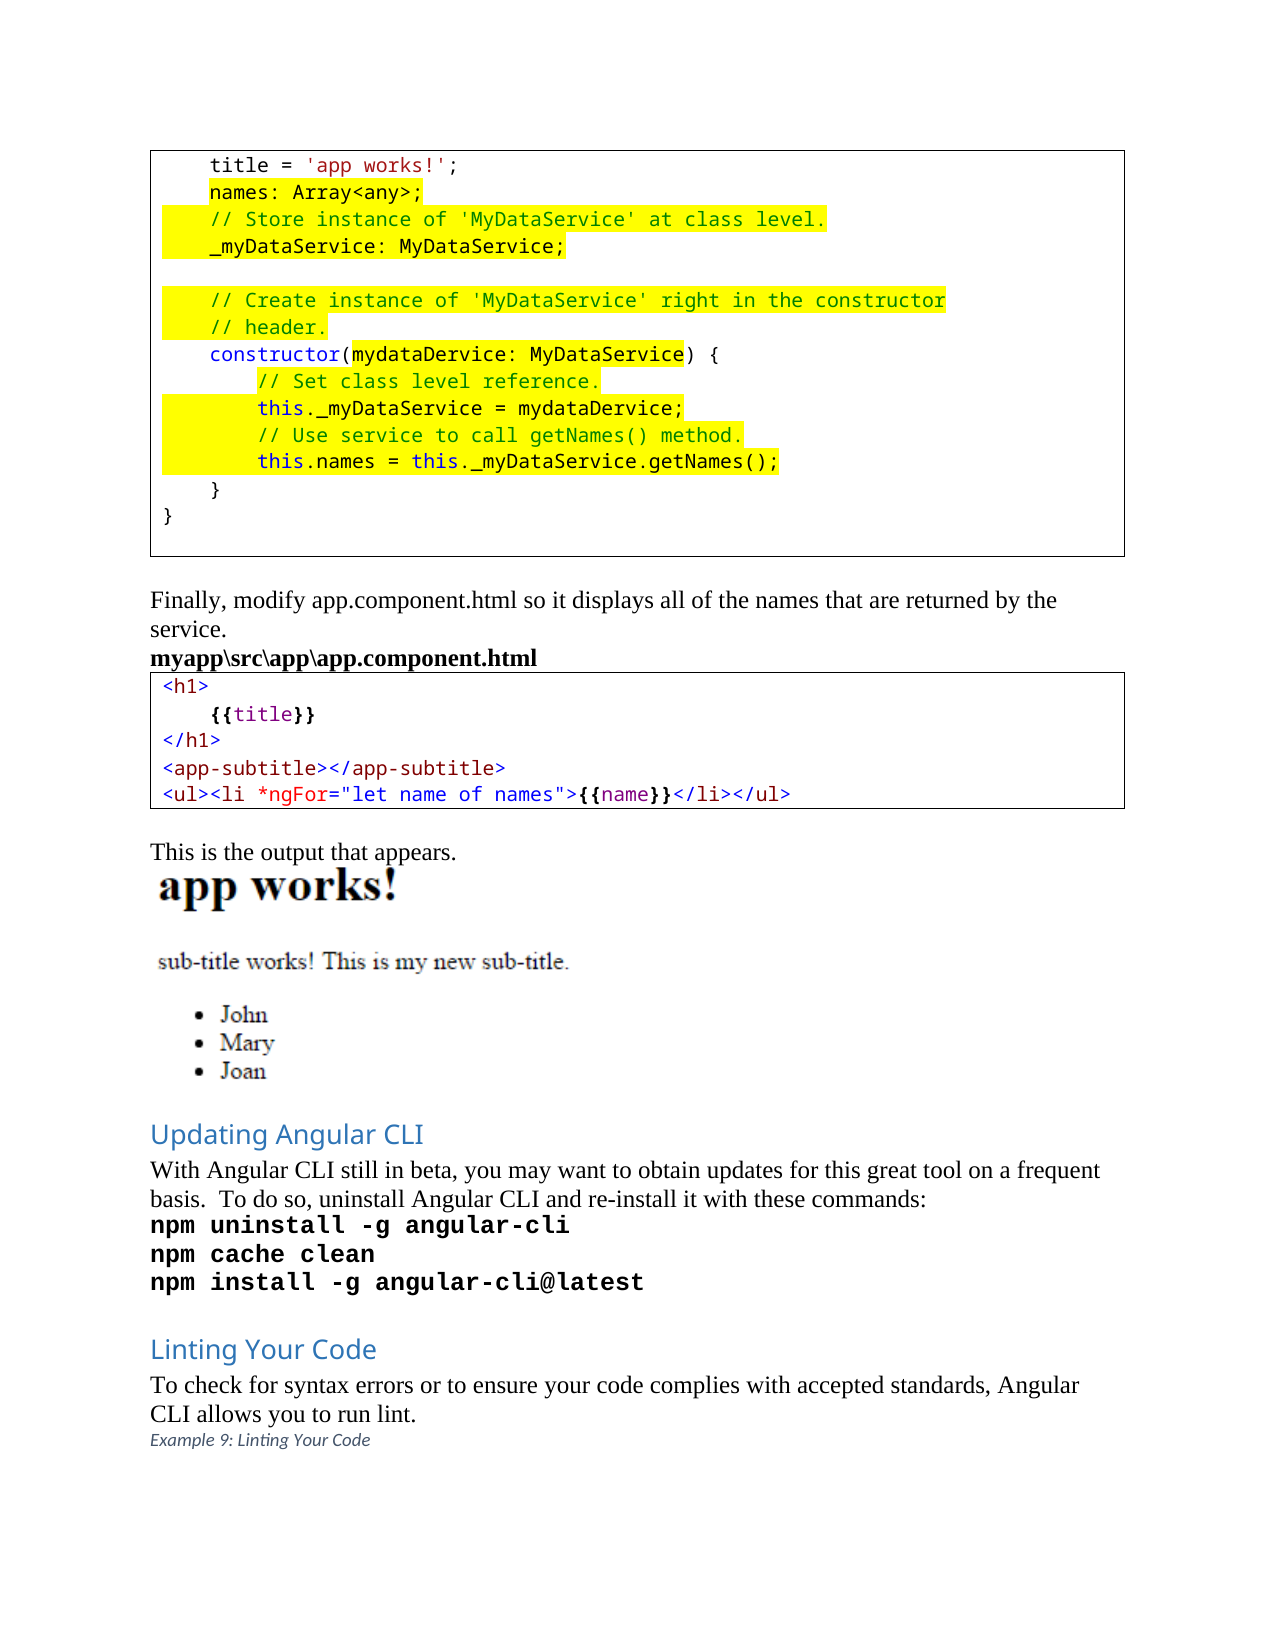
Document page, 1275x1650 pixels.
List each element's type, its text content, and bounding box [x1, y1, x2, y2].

text To check for syntax errors or to ensure your code complies with accepted standards, Angular CLI allows you to run lint. [150, 1370, 1125, 1428]
text This is the output that appears. [150, 837, 1125, 866]
text npm uninstall -g angular-cli [150, 1213, 1125, 1241]
picture [150, 866, 582, 1112]
text npm cache clean [150, 1241, 1125, 1270]
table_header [151, 151, 1124, 556]
subtitle Updating Angular CLI [150, 1116, 1125, 1153]
text With Angular CLI still in beta, you may want to obtain updates for this great tool on a frequent basis. To do so, uninstall Angular CLI and re-install it with these commands: [150, 1156, 1125, 1213]
subtitle Linting Your Code [150, 1331, 1125, 1367]
text Finally, modify app.component.html so it displays all of the names that are returned by the service. [150, 586, 1125, 643]
text myapp\src\app\app.component.html [150, 643, 1125, 672]
table_header <h1> {{title}} </h1> <app-subtitle></app-subtitle> <ul><li *ngFor="let name of names">{{name}}</li></ul> [151, 673, 1124, 808]
text npm install -g angular-cli@latest [150, 1270, 1125, 1298]
